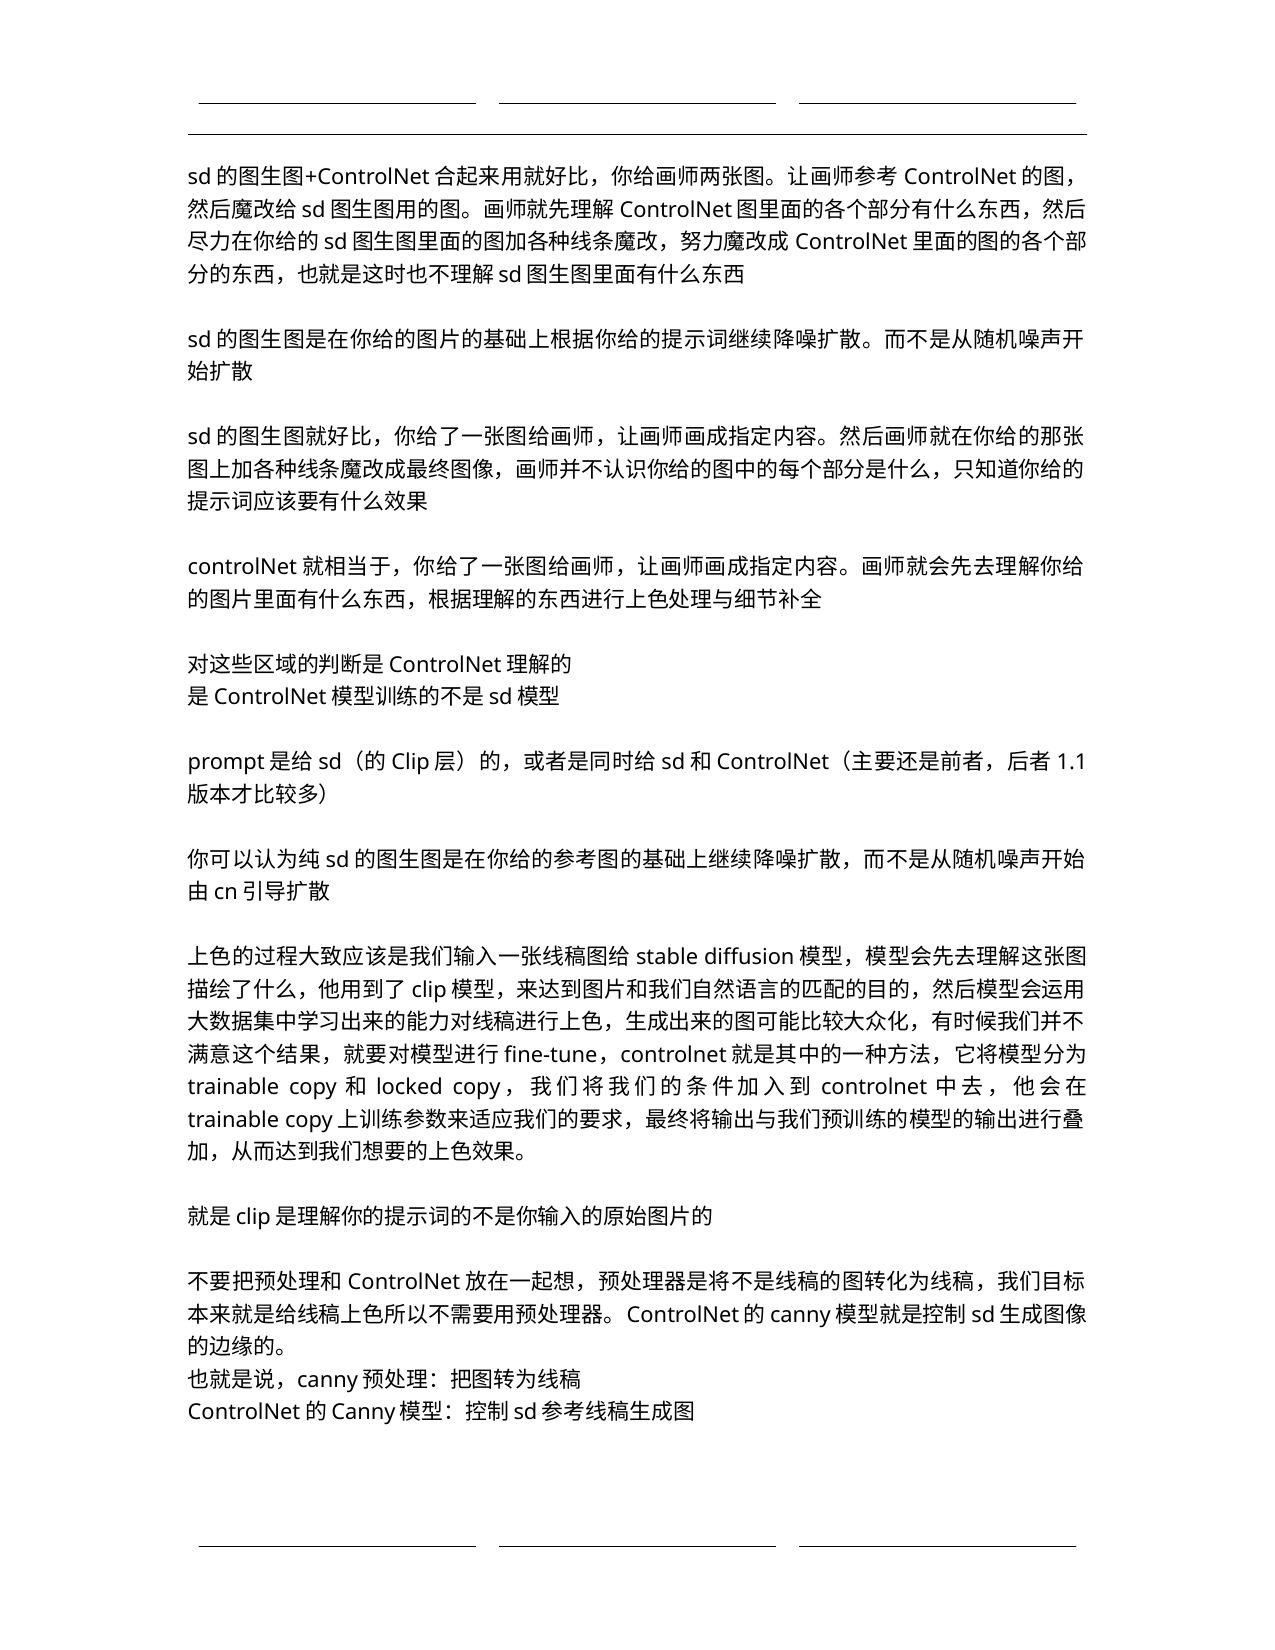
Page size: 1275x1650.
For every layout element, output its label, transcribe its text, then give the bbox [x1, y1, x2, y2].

text 是ControlNet模型训练的不是sd模型 [187, 679, 1087, 711]
text controlNet就相当于，你给了一张图给画师，让画师画成指定内容。画师就会先去理解你给的图片里面有什么东西，根据理解的东西进行上色处理与细节补全 [187, 549, 1087, 614]
text prompt是给sd（的Clip层）的，或者是同时给sd和ControlNet（主要还是前者，后者1.1版本才比较多） [187, 744, 1087, 809]
text sd的图生图是在你给的图片的基础上根据你给的提示词继续降噪扩散。而不是从随机噪声开始扩散 [187, 321, 1087, 386]
text 对这些区域的判断是ControlNet理解的 [187, 646, 1087, 679]
text 你可以认为纯sd的图生图是在你给的参考图的基础上继续降噪扩散，而不是从随机噪声开始由cn引导扩散 [187, 841, 1087, 906]
text 就是clip是理解你的提示词的不是你输入的原始图片的 [187, 1199, 1087, 1231]
text 不要把预处理和ControlNet放在一起想，预处理器是将不是线稿的图转化为线稿，我们目标本来就是给线稿上色所以不需要用预处理器。ControlNet的canny模型就是控制sd生成图像的边缘的。 也就是说，canny预处理：把图转为线稿 ControlNet的Canny模型：控制sd参考线稿生成图 [187, 1264, 1087, 1426]
text sd的图生图就好比，你给了一张图给画师，让画师画成指定内容。然后画师就在你给的那张图上加各种线条魔改成最终图像，画师并不认识你给的图中的每个部分是什么，只知道你给的提示词应该要有什么效果 [187, 419, 1087, 516]
text 上色的过程大致应该是我们输入一张线稿图给stable diffusion模型，模型会先去理解这张图描绘了什么，他用到了clip模型，来达到图片和我们自然语言的匹配的目的，然后模型会运用大数据集中学习出来的能力对线稿进行上色，生成出来的图可能比较大众化，有时候我们并不满意这个结果，就要对模型进行fine-tune，controlnet就是其中的一种方法，它将模型分为trainable copy和locked copy，我们将我们的条件加入到controlnet中去，他会在trainable copy上训练参数来适应我们的要求，最终将输出与我们预训练的模型的输出进行叠加，从而达到我们想要的上色效果。 [187, 939, 1087, 1166]
text sd的图生图+ControlNet合起来用就好比，你给画师两张图。让画师参考ControlNet的图，然后魔改给sd图生图用的图。画师就先理解ControlNet图里面的各个部分有什么东西，然后尽力在你给的sd图生图里面的图加各种线条魔改，努力魔改成ControlNet里面的图的各个部分的东西，也就是这时也不理解sd图生图里面有什么东西 [187, 159, 1087, 289]
